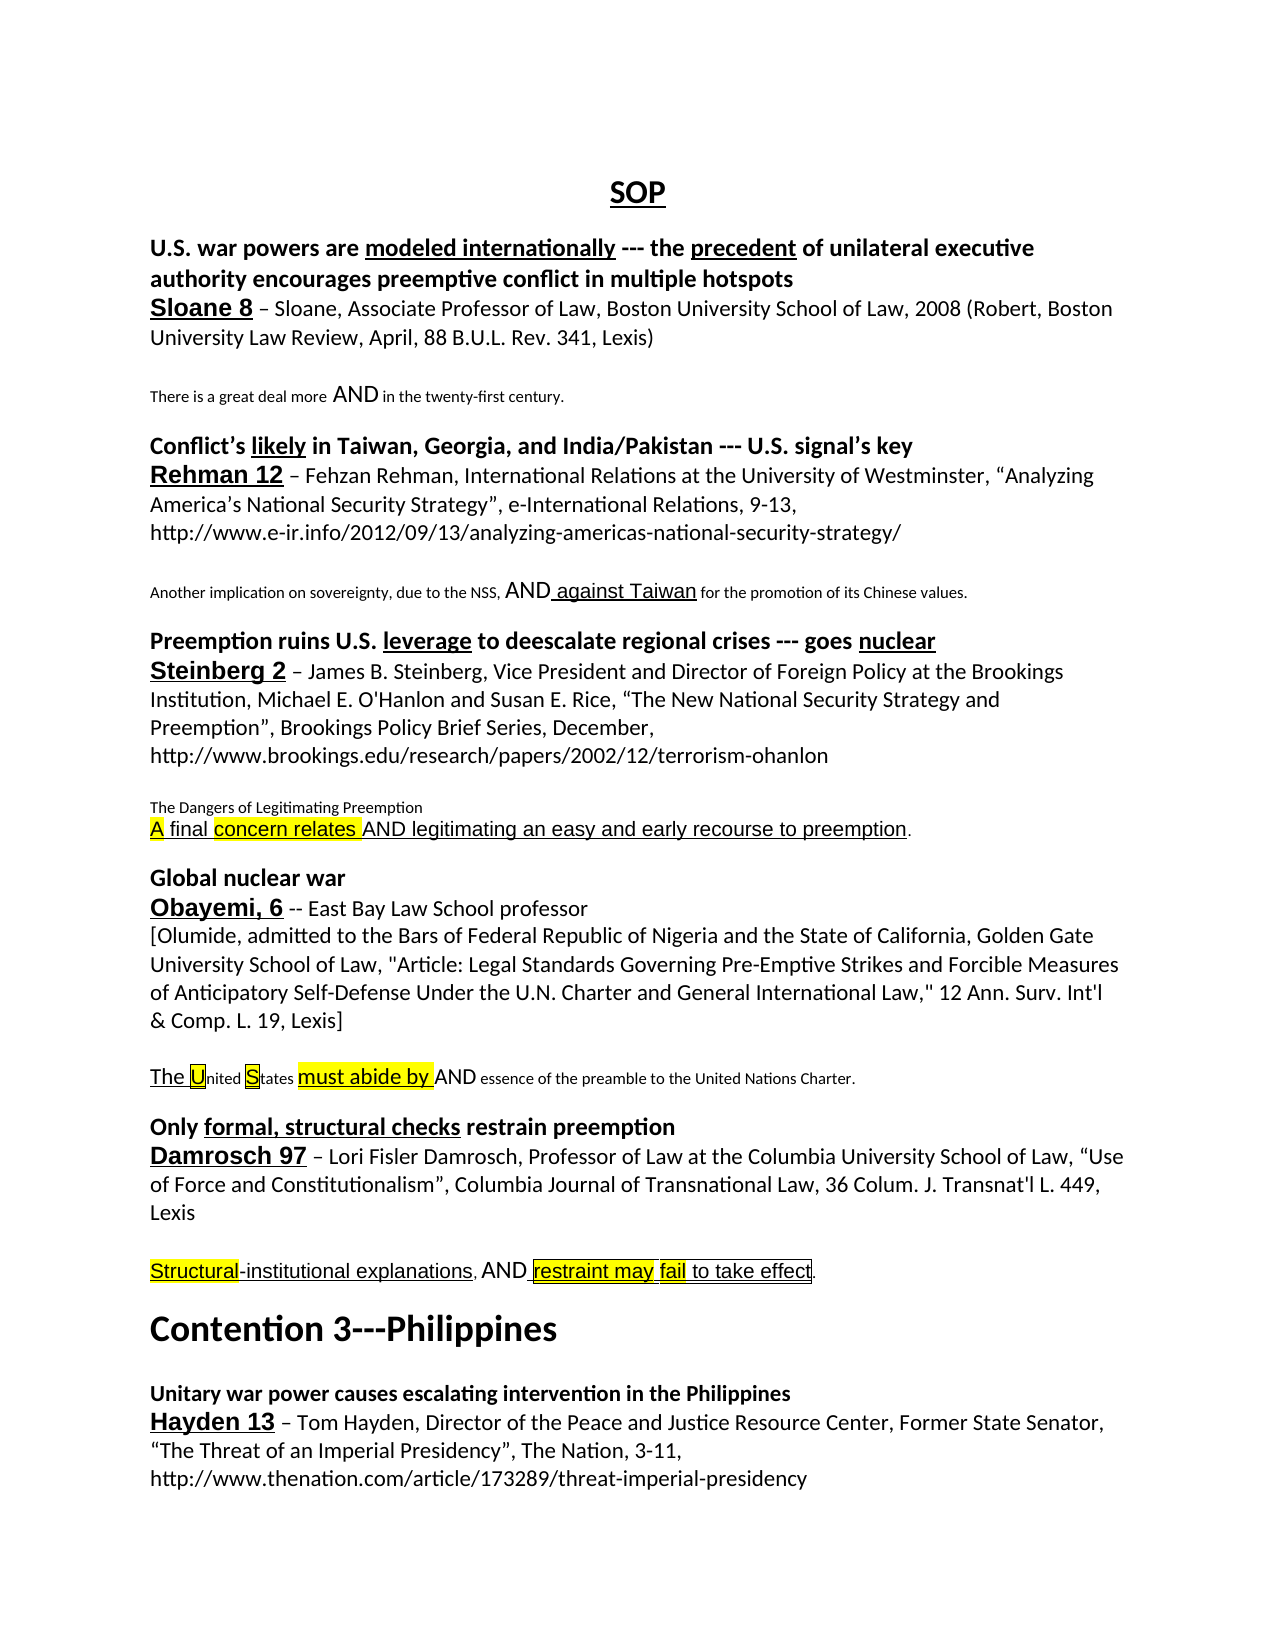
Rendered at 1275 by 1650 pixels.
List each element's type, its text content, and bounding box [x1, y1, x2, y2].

subtitle SOP [150, 171, 1125, 212]
subtitle Only formal, structural checks restrain preemption [150, 1111, 1125, 1141]
text The United States must abide by AND essence of the preamble to the United Nations Charter. [434, 1062, 1125, 1090]
subtitle U.S. war powers are modeled internationally --- the precedent of unilateral executive authority encourages preemptive conflict in multiple hotspots [150, 232, 1125, 293]
text Contention 3---Philippines [150, 1305, 1125, 1351]
text Obayemi, 6 -- East Bay Law School professor [150, 892, 1125, 922]
text A final concern relates AND legitimating an easy and early recourse to preemption. [362, 817, 1125, 841]
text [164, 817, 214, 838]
text There is a great deal more AND in the twenty-first century. [150, 379, 1125, 409]
subtitle Preemption ruins U.S. leverage to deescalate regional crises --- goes nuclear [150, 625, 1125, 656]
text Unitary war power causes escalating intervention in the Philippines [150, 1379, 1125, 1407]
text Another implication on sovereignty, due to the NSS, AND against Taiwan for the promotion of its Chinese values. [150, 574, 1125, 604]
subtitle Global nuclear war [150, 862, 1125, 892]
text Rehman 12 – Fehzan Rehman, International Relations at the University of Westminster, “Analyzing America’s National Security Strategy”, e-International Relations, 9-13, http://www.e-ir.info/2012/09/13/analyzing-americas-national-security-strategy/ [150, 461, 1125, 546]
text Structural-institutional explanations, AND restraint may fail to take effect. [150, 1254, 1125, 1285]
text Damrosch 97 – Lori Fisler Damrosch, Professor of Law at the Columbia University School of Law, “Use of Force and Constitutionalism”, Columbia Journal of Transnational Law, 36 Colum. J. Transnat'l L. 449, Lexis [150, 1141, 1125, 1226]
text The Dangers of Legitimating Preemption [150, 797, 1125, 817]
subtitle Conflict’s likely in Taiwan, Georgia, and India/Pakistan --- U.S. signal’s key [150, 430, 1125, 461]
text Sloane 8 – Sloane, Associate Professor of Law, Boston University School of Law, 2008 (Robert, Boston University Law Review, April, 88 B.U.L. Rev. 341, Lexis) [150, 293, 1125, 351]
text Hayden 13 – Tom Hayden, Director of the Peace and Justice Resource Center, Former State Senator, “The Threat of an Imperial Presidency”, The Nation, 3-11, http://www.thenation.com/article/173289/threat-imperial-presidency [150, 1407, 1125, 1492]
text [Olumide, admitted to the Bars of Federal Republic of Nigeria and the State of California, Golden Gate University School of Law, "Article: Legal Standards Governing Pre-Emptive Strikes and Forcible Measures of Anticipatory Self-Defense Under the U.N. Charter and General International Law," 12 Ann. Surv. Int'l & Comp. L. 19, Lexis] [150, 922, 1125, 1034]
text Steinberg 2 – James B. Steinberg, Vice President and Director of Foreign Policy at the Brookings Institution, Michael E. O'Hanlon and Susan E. Rice, “The New National Security Strategy and Preemption”, Brookings Policy Brief Series, December, http://www.brookings.edu/research/papers/2002/12/terrorism-ohanlon [150, 656, 1125, 769]
